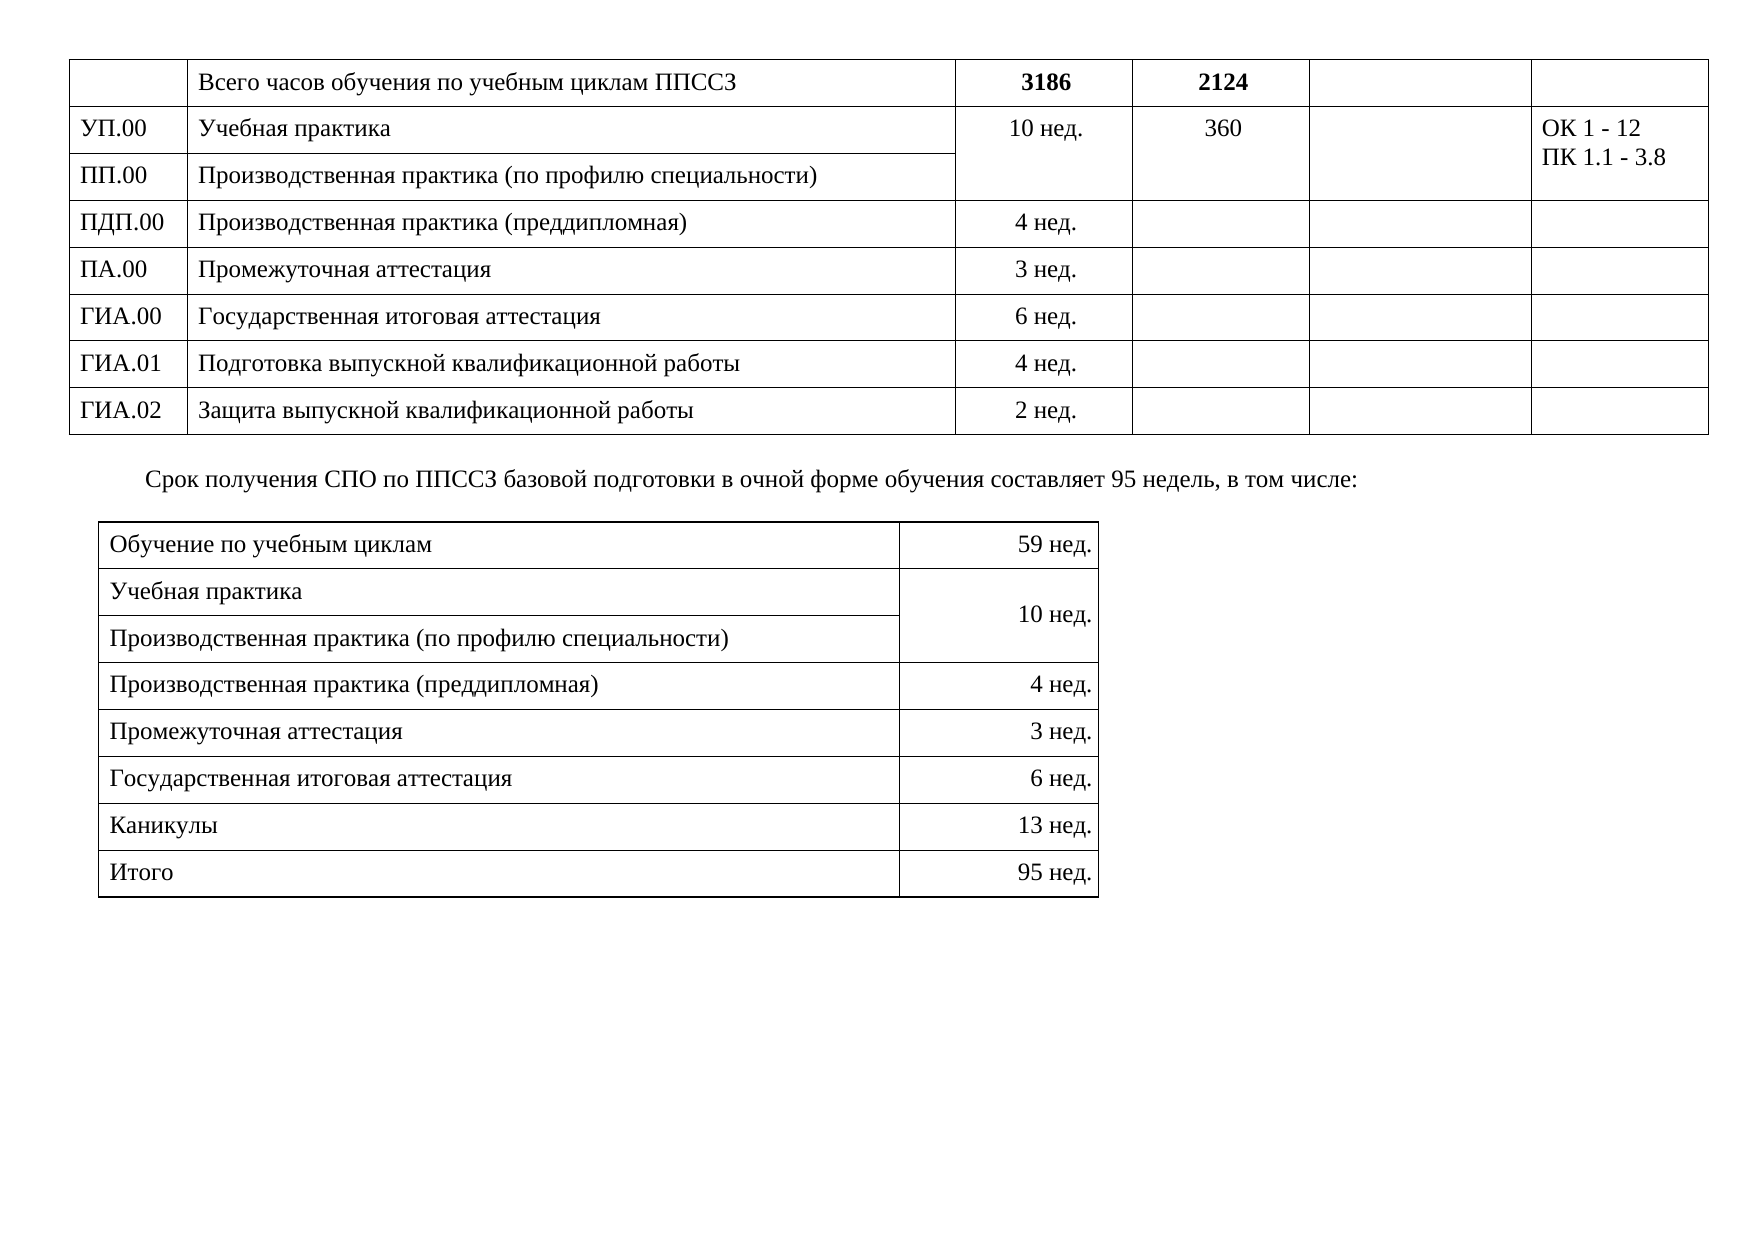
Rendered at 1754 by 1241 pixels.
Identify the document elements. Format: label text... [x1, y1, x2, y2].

table_cell 10 нед. [956, 107, 1132, 200]
table_cell [1532, 248, 1708, 293]
table_cell Государственная итоговая аттестация [188, 295, 955, 340]
table_cell 3 нед. [900, 710, 1098, 756]
table_cell Промежуточная аттестация [188, 248, 955, 293]
table_cell ПДП.00 [70, 201, 187, 247]
table_cell 2124 [1133, 60, 1309, 106]
table_cell Производственная практика (по профилю специальности) [188, 154, 955, 200]
table_header 59 нед. [900, 523, 1098, 568]
table_cell 360 [1133, 107, 1309, 200]
table_cell [1310, 248, 1531, 293]
table_cell ГИА.00 [70, 295, 187, 340]
table_cell [1532, 295, 1708, 340]
table_cell ОК 1 - 12 ПК 1.1 - 3.8 [1532, 107, 1708, 200]
table_cell [1532, 388, 1708, 434]
table_cell ПА.00 [70, 248, 187, 293]
table_cell 4 нед. [956, 341, 1132, 387]
table_cell [1310, 388, 1531, 434]
table_cell 4 нед. [956, 201, 1132, 247]
table_cell 3186 [956, 60, 1132, 106]
table_cell Итого [99, 851, 899, 896]
text Срок получения СПО по ППССЗ базовой подготовки в очной форме обучения составляет 95 недель, в том числе: [89, 464, 1680, 493]
table_cell 10 нед. [900, 569, 1098, 662]
table_cell ПП.00 [70, 154, 187, 200]
table_cell ГИА.02 [70, 388, 187, 434]
table_cell Производственная практика (по профилю специальности) [99, 616, 899, 662]
table_cell [1310, 107, 1531, 200]
table_cell 13 нед. [900, 804, 1098, 849]
table_cell [1310, 295, 1531, 340]
table_cell [1310, 60, 1531, 106]
table_cell Промежуточная аттестация [99, 710, 899, 756]
table_cell 3 нед. [956, 248, 1132, 293]
table_cell Защита выпускной квалификационной работы [188, 388, 955, 434]
table_cell Государственная итоговая аттестация [99, 757, 899, 803]
table_cell Учебная практика [188, 107, 955, 153]
table_cell Каникулы [99, 804, 899, 849]
table_cell [1532, 60, 1708, 106]
table_cell [1532, 341, 1708, 387]
table_cell Учебная практика [99, 569, 899, 615]
table_cell [1133, 201, 1309, 247]
table_cell [1310, 201, 1531, 247]
table_cell УП.00 [70, 107, 187, 153]
table_cell ГИА.01 [70, 341, 187, 387]
table_cell 6 нед. [900, 757, 1098, 803]
table_cell [1310, 341, 1531, 387]
table_cell 2 нед. [956, 388, 1132, 434]
table_cell [1532, 201, 1708, 247]
table_cell [70, 60, 187, 106]
table_cell [1133, 248, 1309, 293]
table_cell Производственная практика (преддипломная) [188, 201, 955, 247]
table_cell [1133, 295, 1309, 340]
table_cell 4 нед. [900, 663, 1098, 709]
table_header Обучение по учебным циклам [99, 523, 899, 568]
table_cell Всего часов обучения по учебным циклам ППССЗ [188, 60, 955, 106]
table_cell 6 нед. [956, 295, 1132, 340]
table_cell Производственная практика (преддипломная) [99, 663, 899, 709]
table_cell 95 нед. [900, 851, 1098, 896]
table_cell Подготовка выпускной квалификационной работы [188, 341, 955, 387]
table_cell [1133, 388, 1309, 434]
table_cell [1133, 341, 1309, 387]
